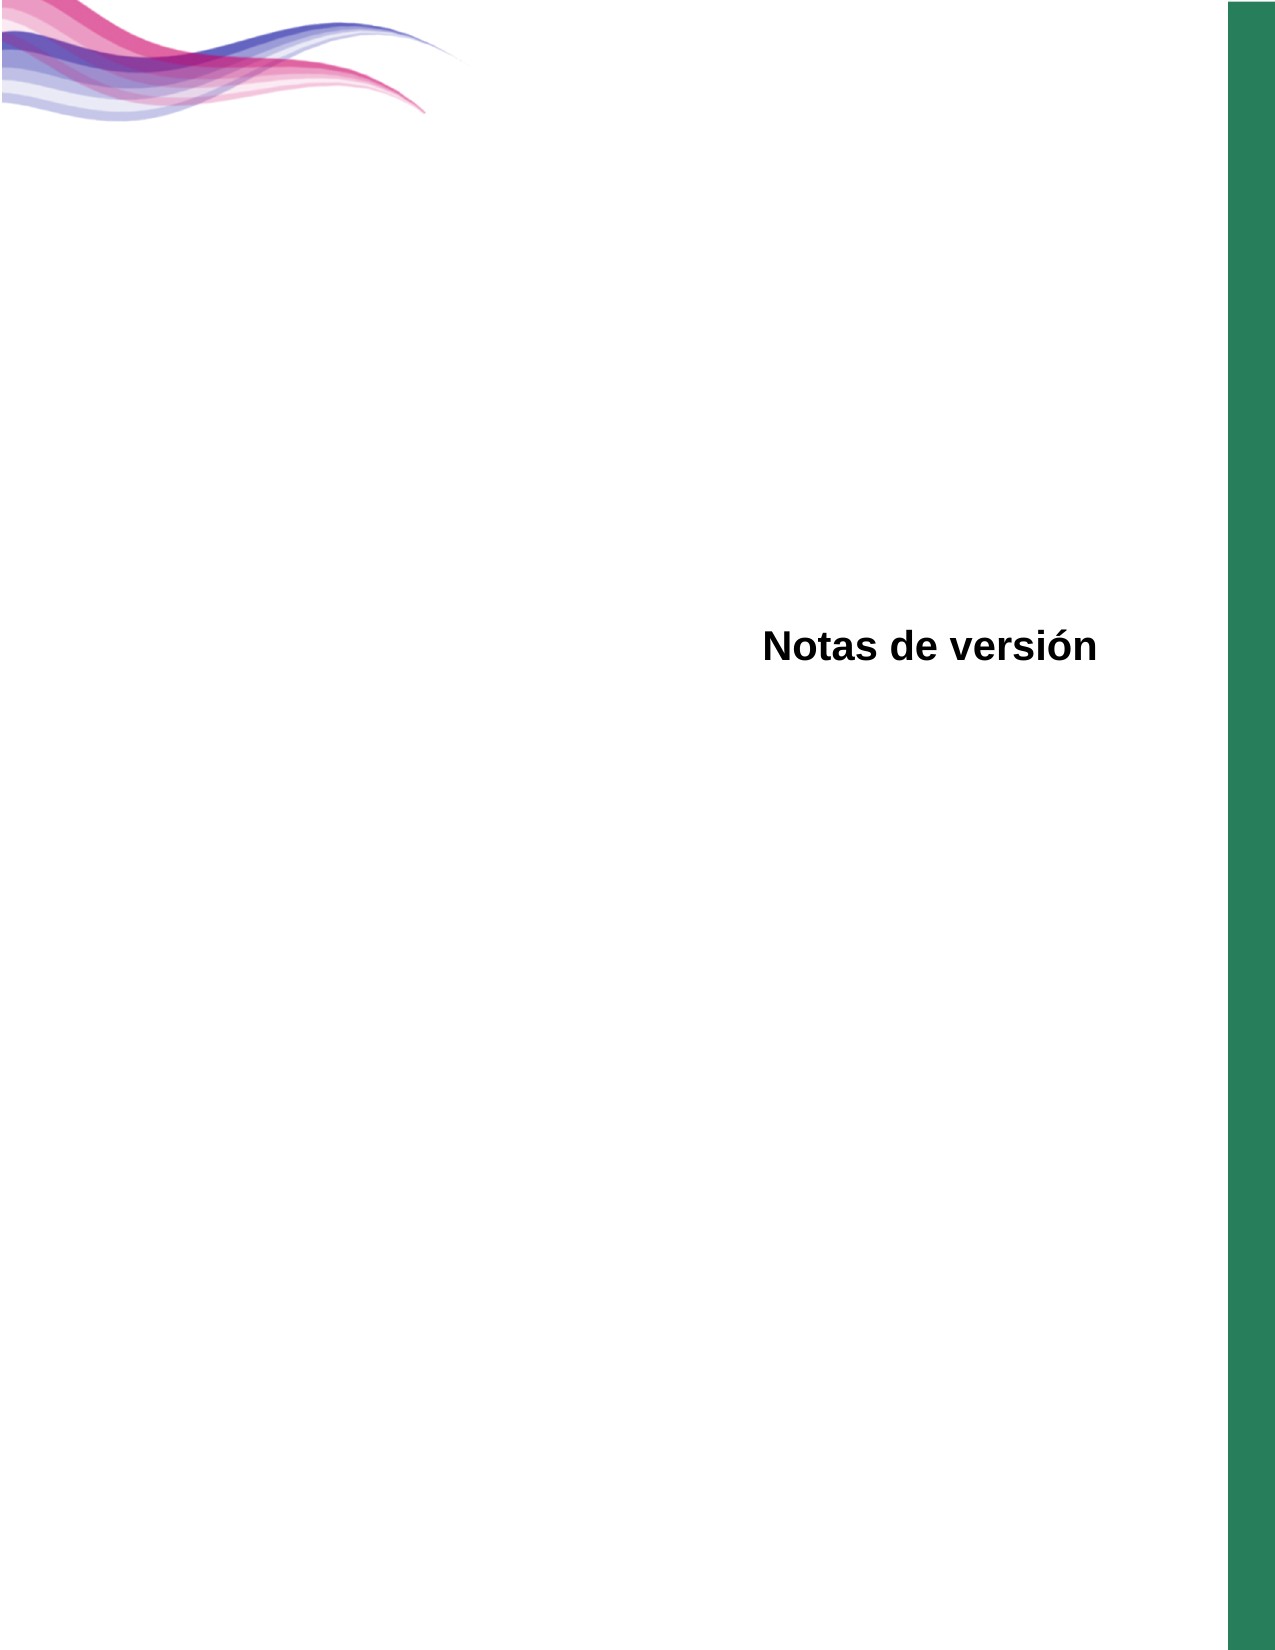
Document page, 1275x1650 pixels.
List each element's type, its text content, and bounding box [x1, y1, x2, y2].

picture [2, 0, 514, 133]
text Notas de versión [177, 621, 1098, 669]
